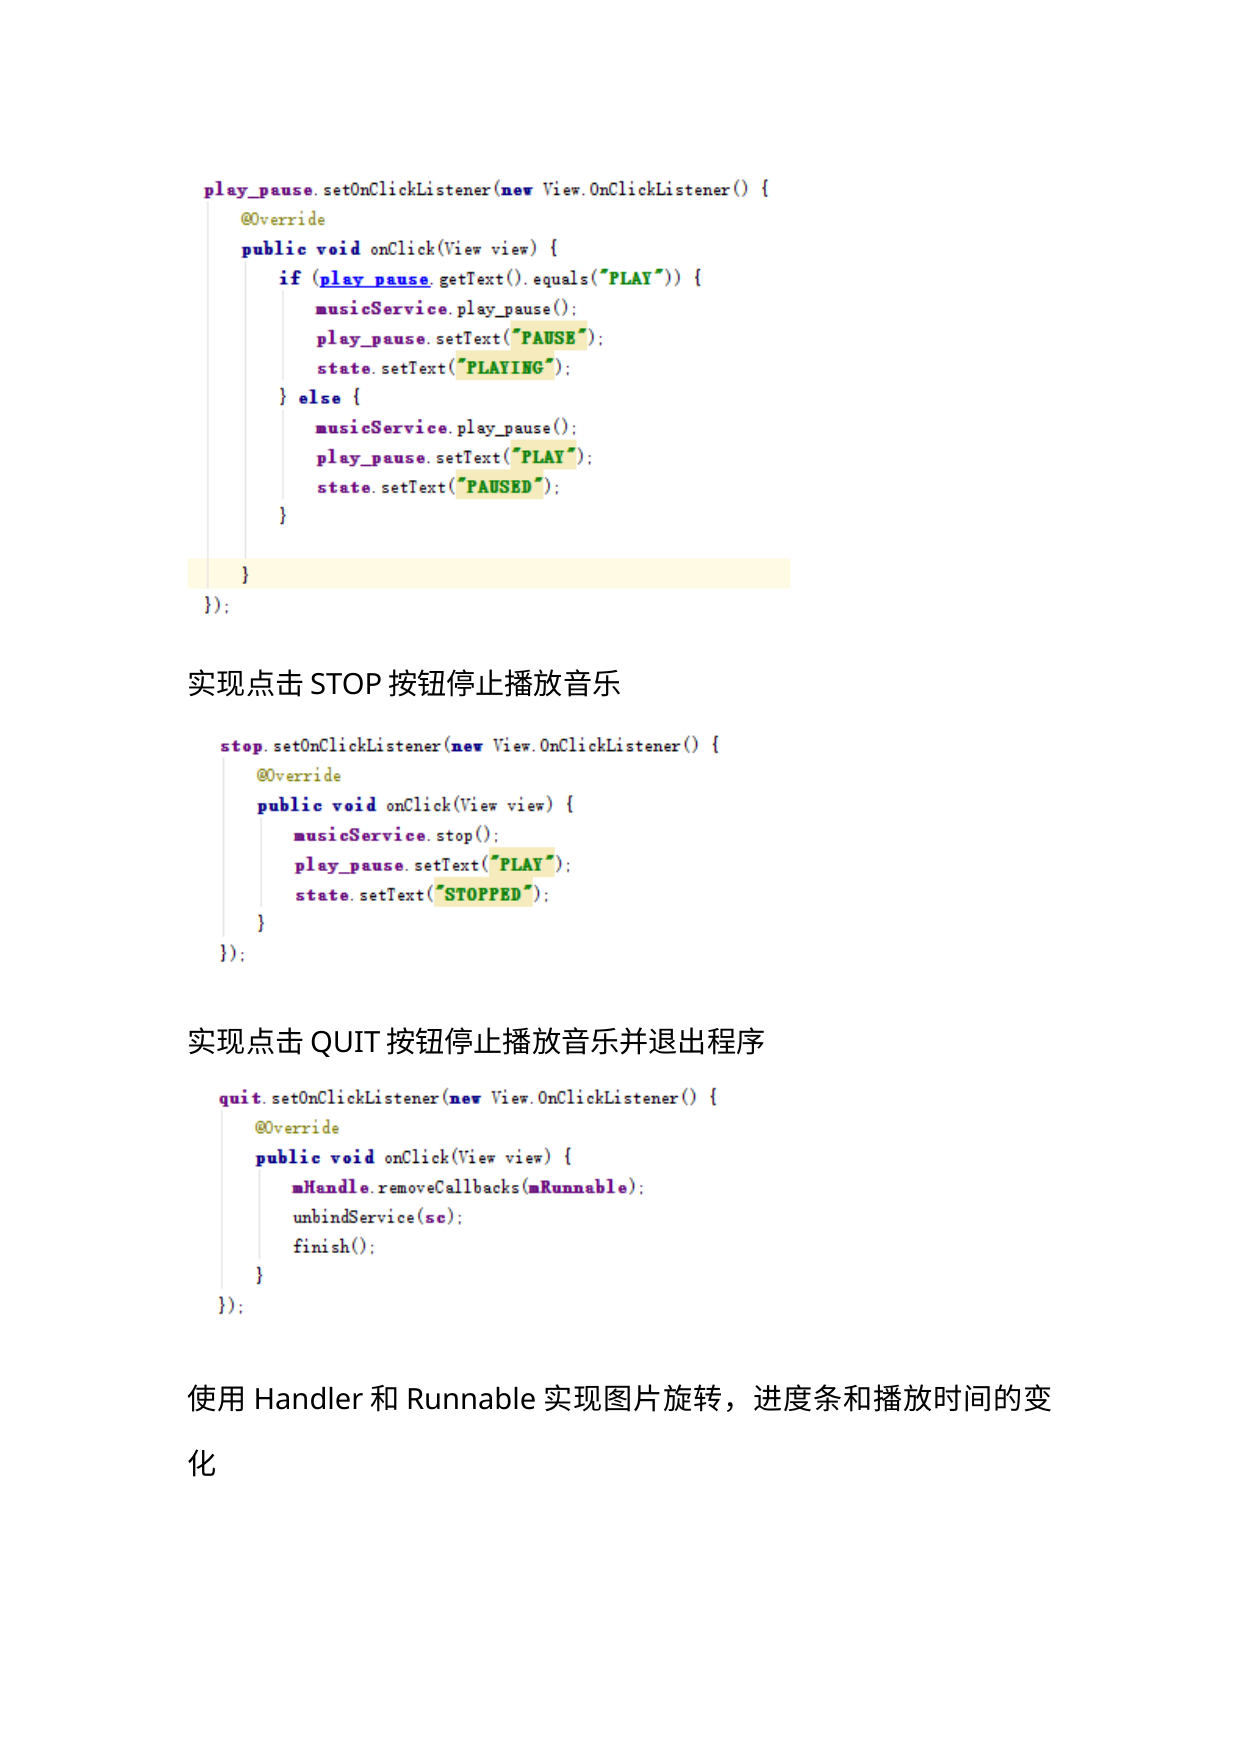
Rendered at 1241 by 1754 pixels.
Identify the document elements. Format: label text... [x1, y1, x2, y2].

picture [187, 714, 753, 984]
text 实现点击STOP按钮停止播放音乐 [187, 649, 1053, 714]
picture [187, 1072, 744, 1333]
picture [187, 162, 791, 631]
text 使用Handler和Runnable实现图片旋转，进度条和播放时间的变化 [187, 1364, 1053, 1494]
text 实现点击QUIT按钮停止播放音乐并退出程序 [187, 1007, 1053, 1072]
